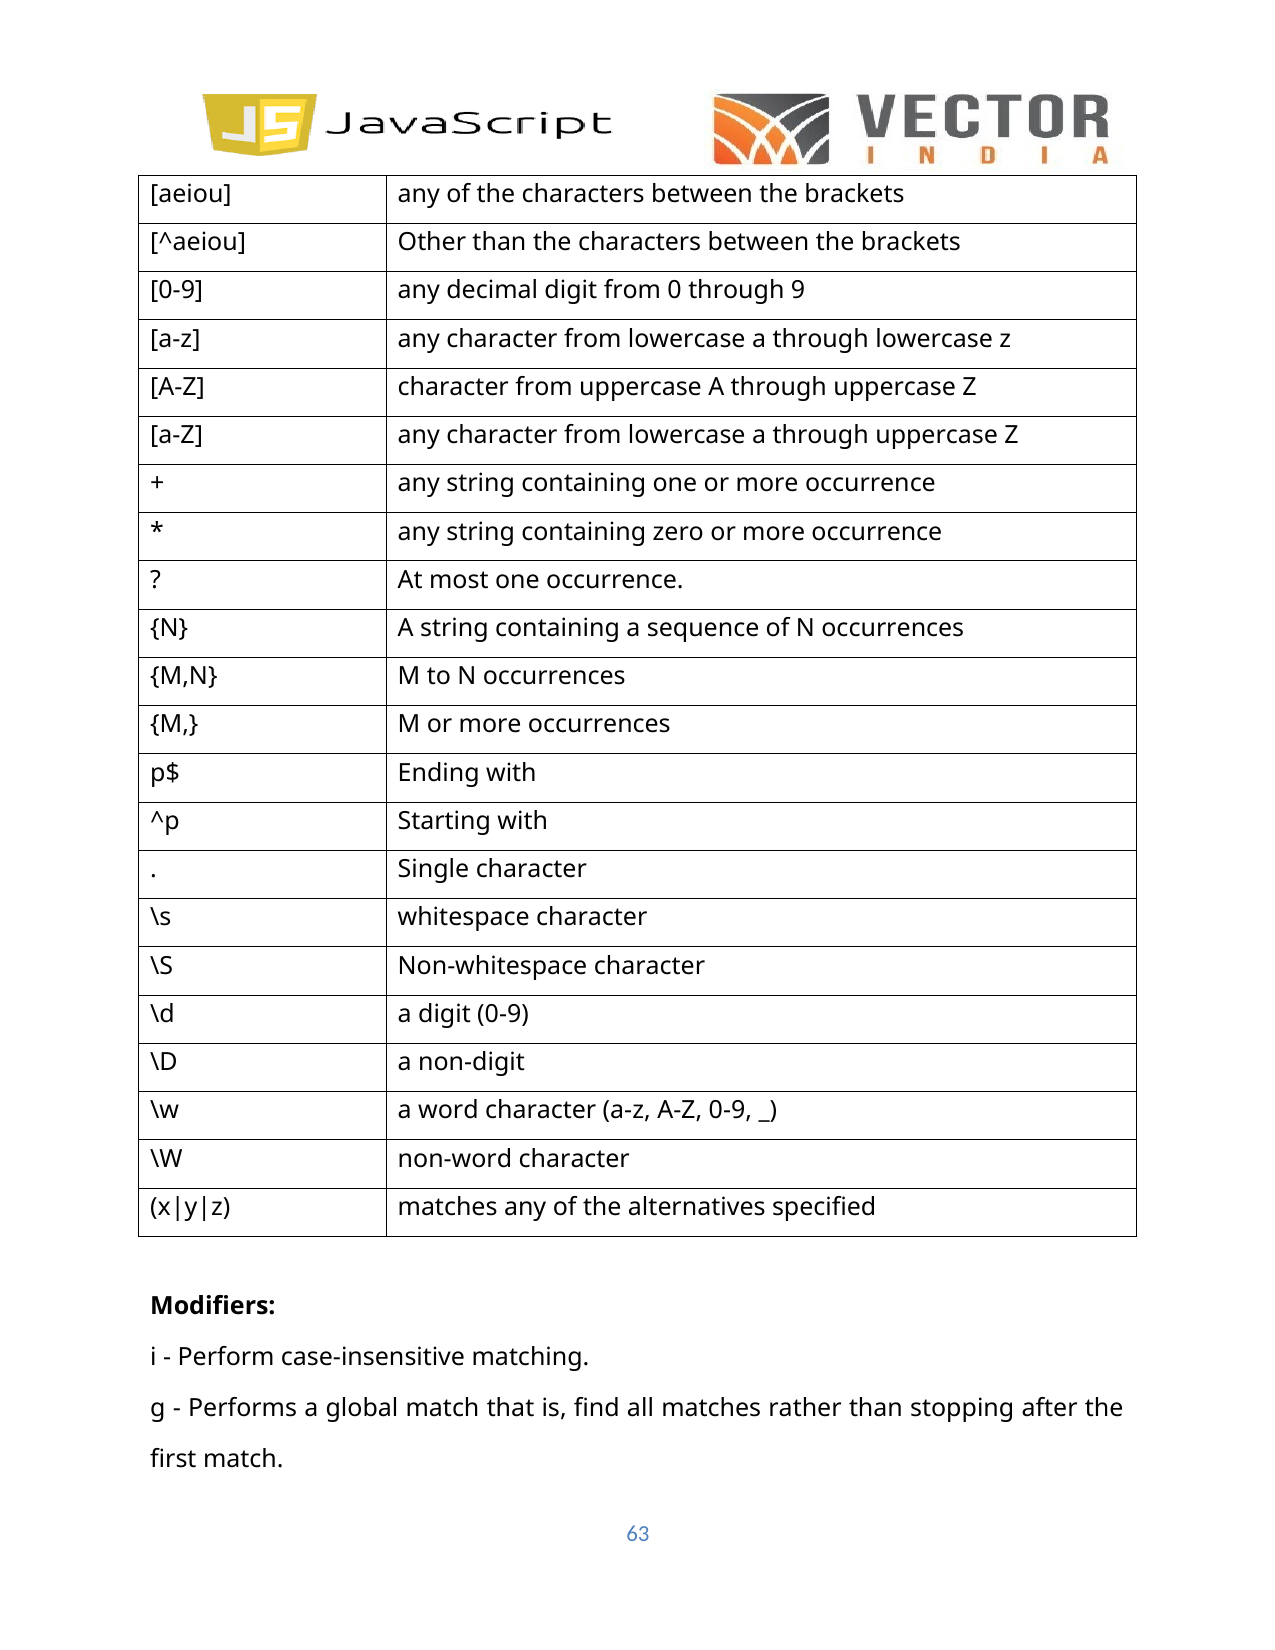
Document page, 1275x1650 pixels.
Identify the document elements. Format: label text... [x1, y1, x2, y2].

table_cell Ending with [387, 754, 1136, 802]
table_cell [a-Z] [139, 417, 386, 464]
table_cell Non-whitespace character [387, 947, 1136, 994]
table_cell (x|y|z) [139, 1189, 386, 1236]
table_cell a word character (a-z, A-Z, 0-9, _) [387, 1092, 1136, 1139]
table_cell \d [139, 996, 386, 1043]
table_cell a non-digit [387, 1044, 1136, 1091]
picture [196, 75, 617, 175]
table_cell whitespace character [387, 899, 1136, 946]
table_cell {M,N} [139, 658, 386, 705]
picture [704, 89, 1125, 175]
table_cell any decimal digit from 0 through 9 [387, 272, 1136, 319]
table_cell Single character [387, 851, 1136, 898]
table_cell \D [139, 1044, 386, 1091]
table_cell any character from lowercase a through uppercase Z [387, 417, 1136, 464]
table_cell any string containing one or more occurrence [387, 465, 1136, 512]
text i - Perform case-insensitive matching. [150, 1339, 1125, 1373]
table_cell [aeiou] [139, 176, 386, 223]
table_cell M to N occurrences [387, 658, 1136, 705]
table_cell any character from lowercase a through lowercase z [387, 320, 1136, 367]
table_cell a digit (0-9) [387, 996, 1136, 1043]
table_cell [a-z] [139, 320, 386, 367]
table_cell \W [139, 1140, 386, 1187]
table_cell M or more occurrences [387, 706, 1136, 753]
table_cell \S [139, 947, 386, 994]
table_cell . [139, 851, 386, 898]
table_cell any string containing zero or more occurrence [387, 513, 1136, 560]
table_cell * [139, 513, 386, 560]
table_cell + [139, 465, 386, 512]
table_cell Starting with [387, 803, 1136, 850]
table_cell At most one occurrence. [387, 561, 1136, 609]
table_cell \w [139, 1092, 386, 1139]
table_cell {N} [139, 610, 386, 657]
table_cell matches any of the alternatives specified [387, 1189, 1136, 1236]
table_cell [^aeiou] [139, 224, 386, 271]
table_cell ? [139, 561, 386, 609]
table_cell p$ [139, 754, 386, 802]
table_cell non-word character [387, 1140, 1136, 1187]
text Modifiers: [150, 1288, 1125, 1322]
table_cell \s [139, 899, 386, 946]
table_cell [A-Z] [139, 369, 386, 416]
table_cell any of the characters between the brackets [387, 176, 1136, 223]
table_cell [0-9] [139, 272, 386, 319]
table_cell A string containing a sequence of N occurrences [387, 610, 1136, 657]
table_cell ^p [139, 803, 386, 850]
table_cell character from uppercase A through uppercase Z [387, 369, 1136, 416]
table_cell Other than the characters between the brackets [387, 224, 1136, 271]
text g - Performs a global match that is, find all matches rather than stopping after the first match. [150, 1390, 1125, 1475]
table_cell {M,} [139, 706, 386, 753]
